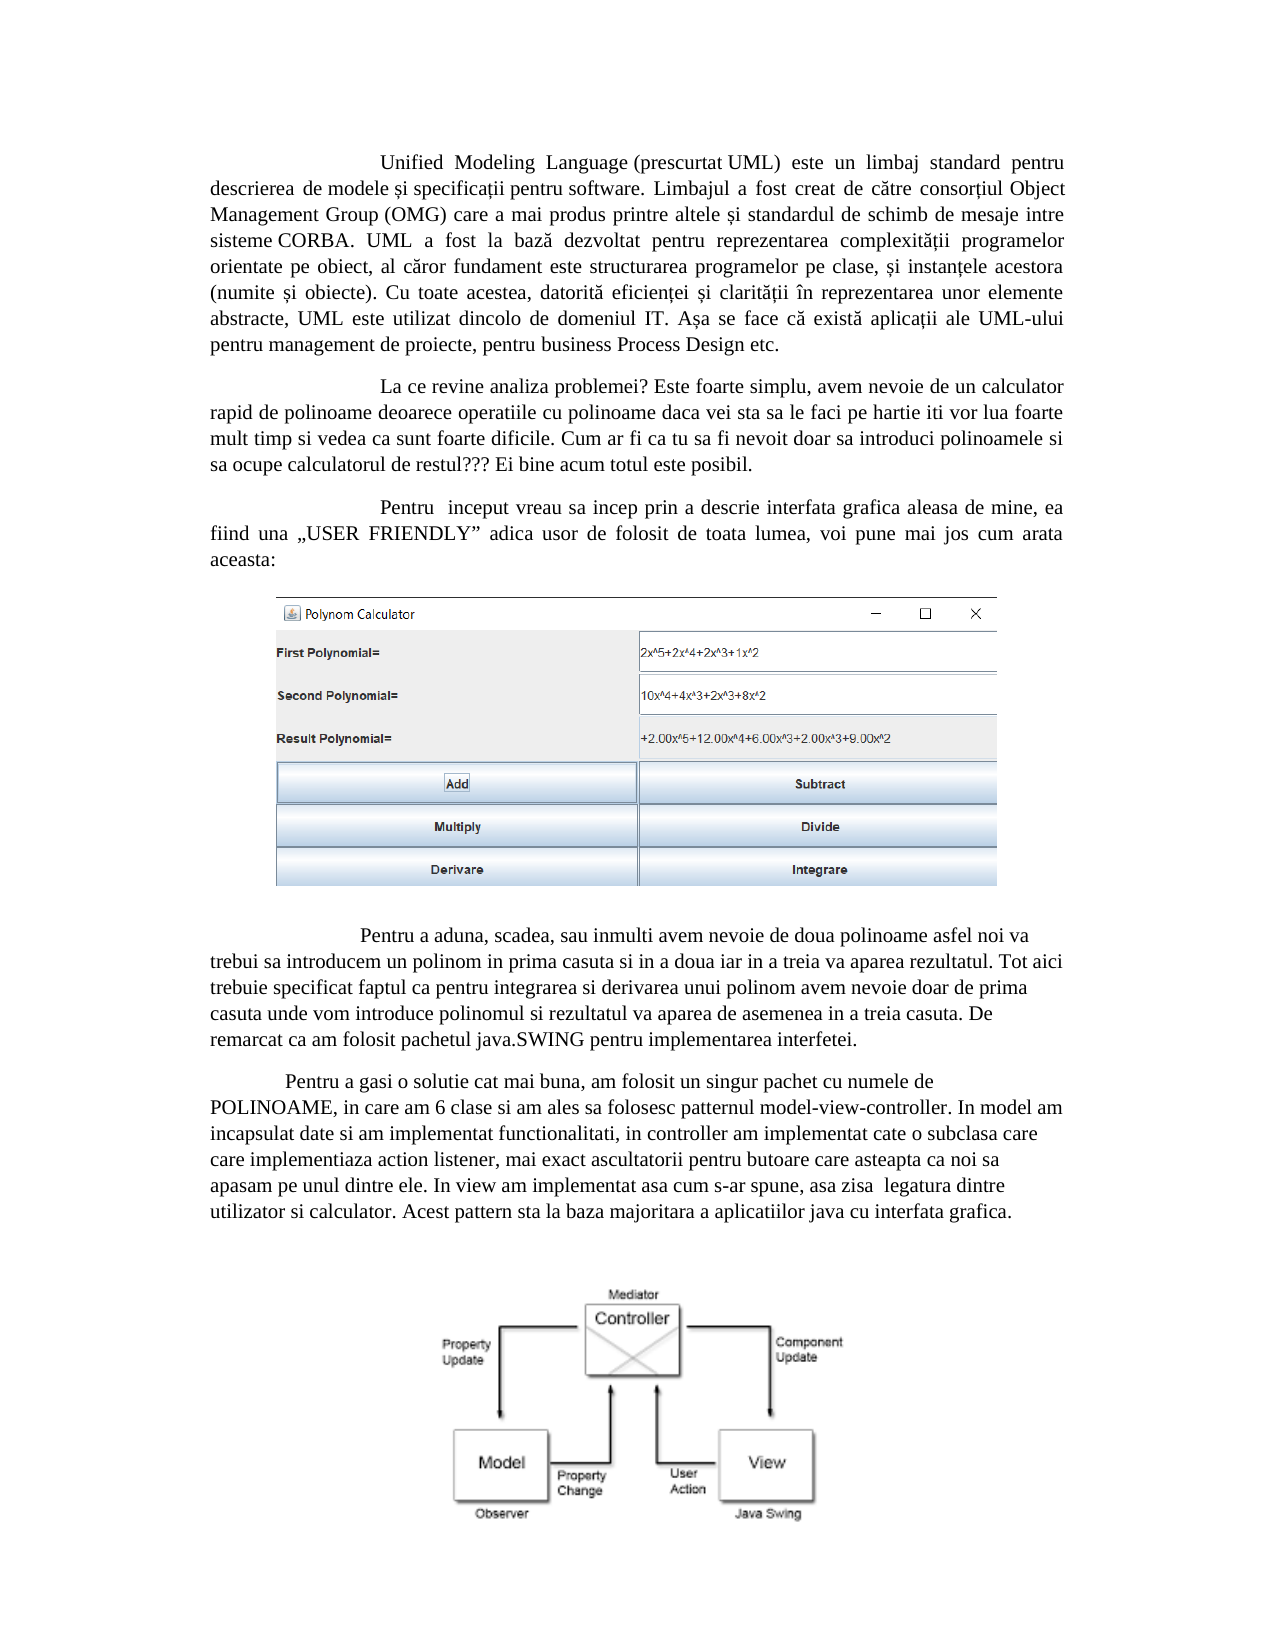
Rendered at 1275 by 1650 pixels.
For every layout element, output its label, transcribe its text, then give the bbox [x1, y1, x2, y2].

picture [422, 1260, 850, 1545]
text Pentru a gasi o solutie cat mai buna, am folosit un singur pachet cu numele de POLINOAME, in care am 6 clase si am ales sa folosesc patternul model-view-controller. In model am incapsulat date si am implementat functionalitati, in controller am implementat cate o subclasa care care implementiaza action listener, mai exact ascultatorii pentru butoare care asteapta ca noi sa apasam pe unul dintre ele. In view am implementat asa cum s-ar spune, asa zisa legatura dintre utilizator si calculator. Acest pattern sta la baza majoritara a aplicatiilor java cu interfata grafica. [210, 1069, 1065, 1223]
text Pentru inceput vreau sa incep prin a descrie interfata grafica aleasa de mine, ea fiind una „USER FRIENDLY” adica usor de folosit de toata lumea, voi pune mai jos cum arata aceasta: [210, 544, 1065, 571]
text Pentru a aduna, scadea, sau inmulti avem nevoie de doua polinoame asfel noi va trebui sa introducem un polinom in prima casuta si in a doua iar in a treia va aparea rezultatul. Tot aici trebuie specificat faptul ca pentru integrarea si derivarea unui polinom avem nevoie doar de prima casuta unde vom introduce polinomul si rezultatul va aparea de asemenea in a treia casuta. De remarcat ca am folosit pachetul java.SWING pentru implementarea interfetei. [210, 923, 1065, 1051]
picture [275, 597, 996, 885]
text La ce revine analiza problemei? Este foarte simplu, avem nevoie de un calculator rapid de polinoame deoarece operatiile cu polinoame daca vei sta sa le faci pe hartie iti vor lua foarte mult timp si vedea ca sunt foarte dificile. Cum ar fi ca tu sa fi nevoit doar sa introduci polinoamele si sa ocupe calculatorul de restul??? Ei bine acum totul este posibil. [210, 450, 1065, 476]
